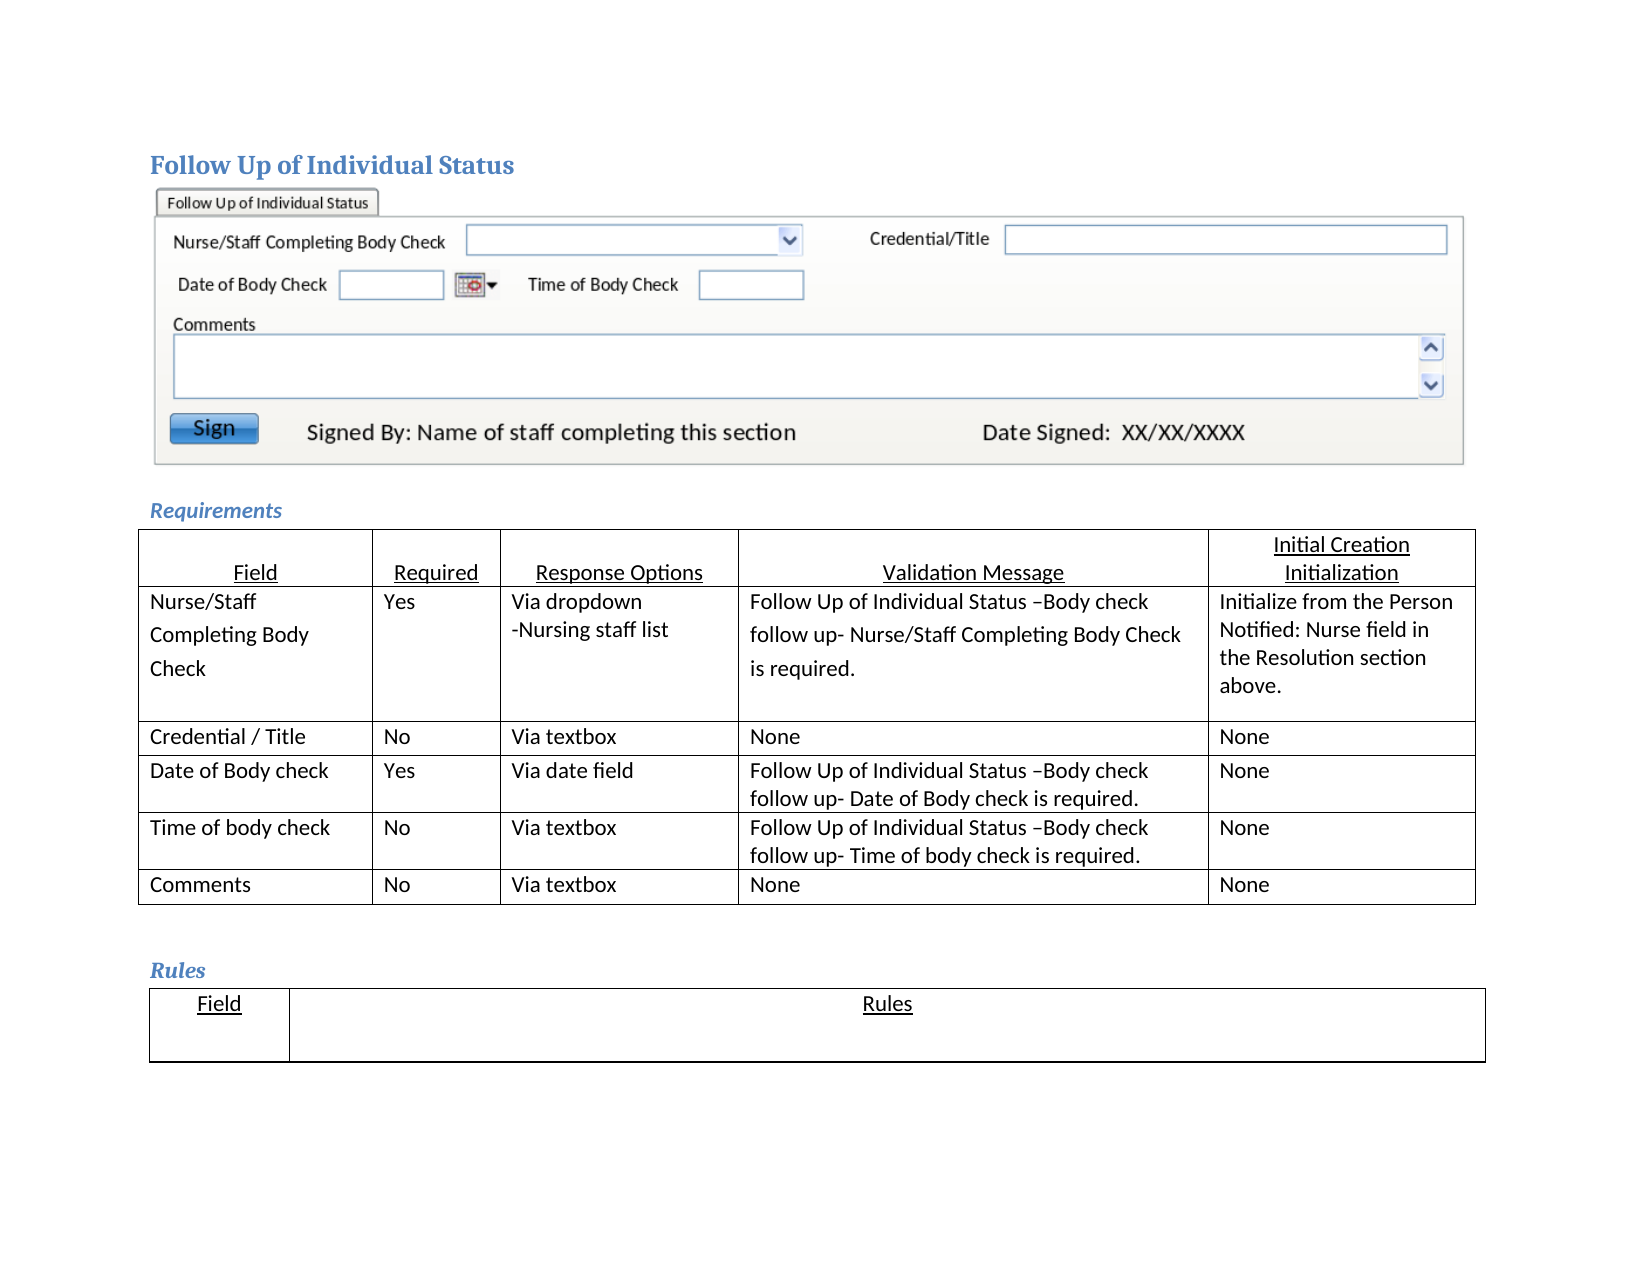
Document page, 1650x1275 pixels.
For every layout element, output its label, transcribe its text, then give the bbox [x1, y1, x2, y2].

table_cell Follow Up of Individual Status –Body check follow up- Time of body check is required. [739, 813, 1208, 869]
subtitle Rules [150, 958, 1500, 984]
table_cell Yes [373, 587, 500, 721]
table_header Required [373, 530, 500, 586]
table_cell No [373, 870, 500, 903]
table_cell None [1209, 722, 1475, 755]
table_cell Yes [373, 756, 500, 812]
table_cell Time of body check [139, 813, 372, 869]
table_header Field [150, 989, 289, 1061]
table_header Validation Message [739, 530, 1208, 586]
table_cell None [1209, 756, 1475, 812]
table_cell None [1209, 870, 1475, 903]
table_cell Via textbox [501, 870, 738, 903]
table_cell None [1209, 813, 1475, 869]
table_cell Comments [139, 870, 372, 903]
subtitle Requirements [150, 497, 1500, 525]
table_cell Credential / Title [139, 722, 372, 755]
table_header Rules [290, 989, 1485, 1061]
table_cell Via textbox [501, 722, 738, 755]
table_cell Initialize from the Person Notified: Nurse field in the Resolution section above. [1209, 587, 1475, 721]
table_cell No [373, 813, 500, 869]
table_cell Follow Up of Individual Status –Body check follow up- Date of Body check is required. [739, 756, 1208, 812]
subtitle Follow Up of Individual Status [150, 150, 1500, 181]
table_cell Nurse/Staff Completing Body Check [139, 587, 372, 721]
table_header Field [139, 530, 372, 586]
table_cell No [373, 722, 500, 755]
table_cell None [739, 722, 1208, 755]
table_cell Via dropdown -Nursing staff list [501, 587, 738, 721]
table_header Response Options [501, 530, 738, 586]
table_cell Follow Up of Individual Status –Body check follow up- Nurse/Staff Completing Body Check is required. [739, 587, 1208, 721]
table_cell None [739, 870, 1208, 903]
table_cell Date of Body check [139, 756, 372, 812]
table_cell Via textbox [501, 813, 738, 869]
table_cell Via date field [501, 756, 738, 812]
table_header Initial Creation Initialization [1209, 530, 1475, 586]
